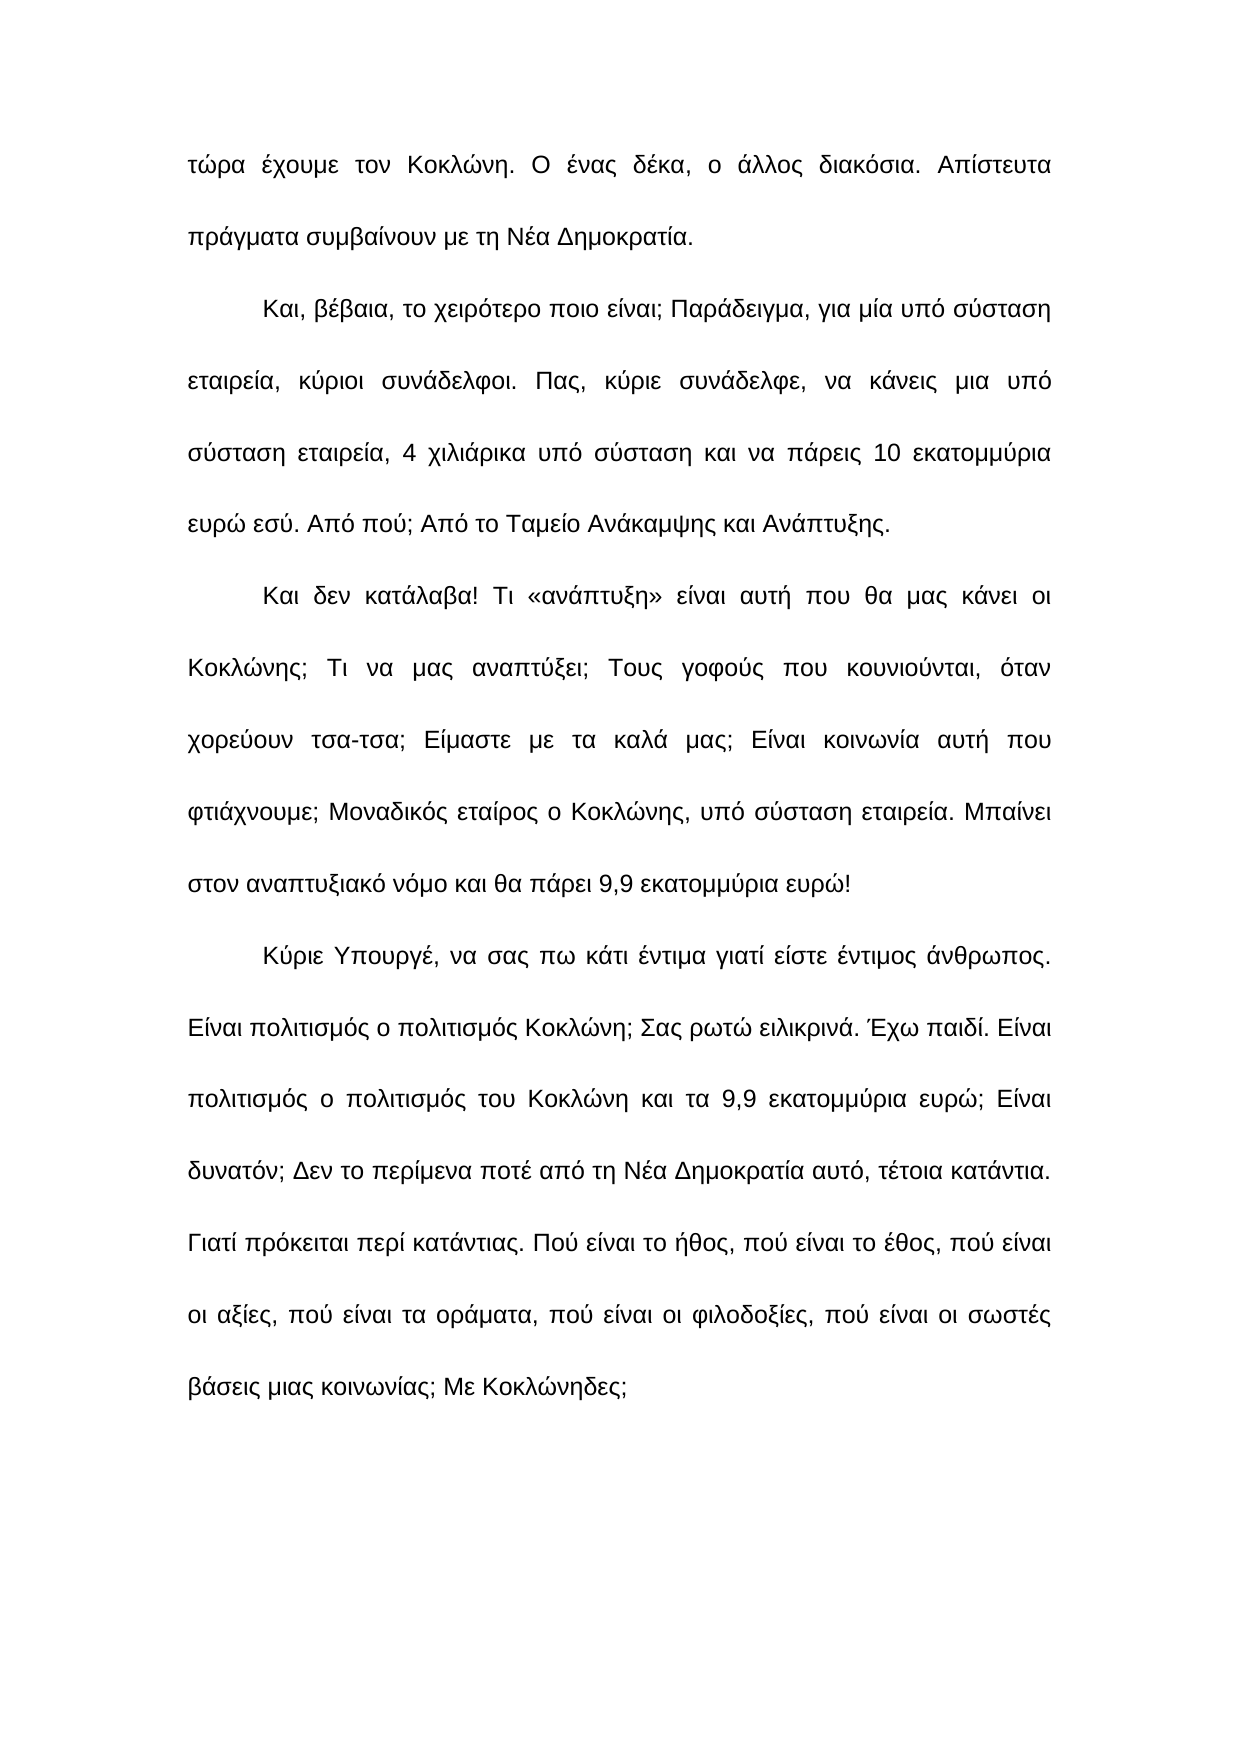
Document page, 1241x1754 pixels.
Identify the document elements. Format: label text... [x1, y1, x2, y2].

text Και δεν κατάλαβα! Τι «ανάπτυξη» είναι αυτή που θα μας κάνει οι Κοκλώνης; Τι να μας αναπτύξει; Τους γοφούς που κουνιούνται, όταν χορεύουν τσα-τσα; Είμαστε με τα καλά μας; Είναι κοινωνία αυτή που φτιάχνουμε; Μοναδικός εταίρος ο Κοκλώνης, υπό σύσταση εταιρεία. Μπαίνει στον αναπτυξιακό νόμο και θα πάρει 9,9 εκατομμύρια ευρώ! [187, 581, 1053, 897]
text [187, 150, 1053, 251]
text Κύριε Υπουργέ, να σας πω κάτι έντιμα γιατί είστε έντιμος άνθρωπος. Είναι πολιτισμός ο πολιτισμός Κοκλώνη; Σας ρωτώ ειλικρινά. Έχω παιδί. Είναι πολιτισμός ο πολιτισμός του Κοκλώνη και τα 9,9 εκατομμύρια ευρώ; Είναι δυνατόν; Δεν το περίμενα ποτέ από τη Νέα Δημοκρατία αυτό, τέτοια κατάντια. Γιατί πρόκειται περί κατάντιας. Πού είναι το ήθος, πού είναι το έθος, πού είναι οι αξίες, πού είναι τα οράματα, πού είναι οι φιλοδοξίες, πού είναι οι σωστές βάσεις μιας κοινωνίας; Με Κοκλώνηδες; [187, 941, 1053, 1401]
text Και, βέβαια, το χειρότερο ποιο είναι; Παράδειγμα, για μία υπό σύσταση εταιρεία, κύριοι συνάδελφοι. Πας, κύριε συνάδελφε, να κάνεις μια υπό σύσταση εταιρεία, 4 χιλιάρικα υπό σύσταση και να πάρεις 10 εκατομμύρια ευρώ εσύ. Από πού; Από το Ταμείο Ανάκαμψης και Ανάπτυξης. [187, 294, 1053, 538]
